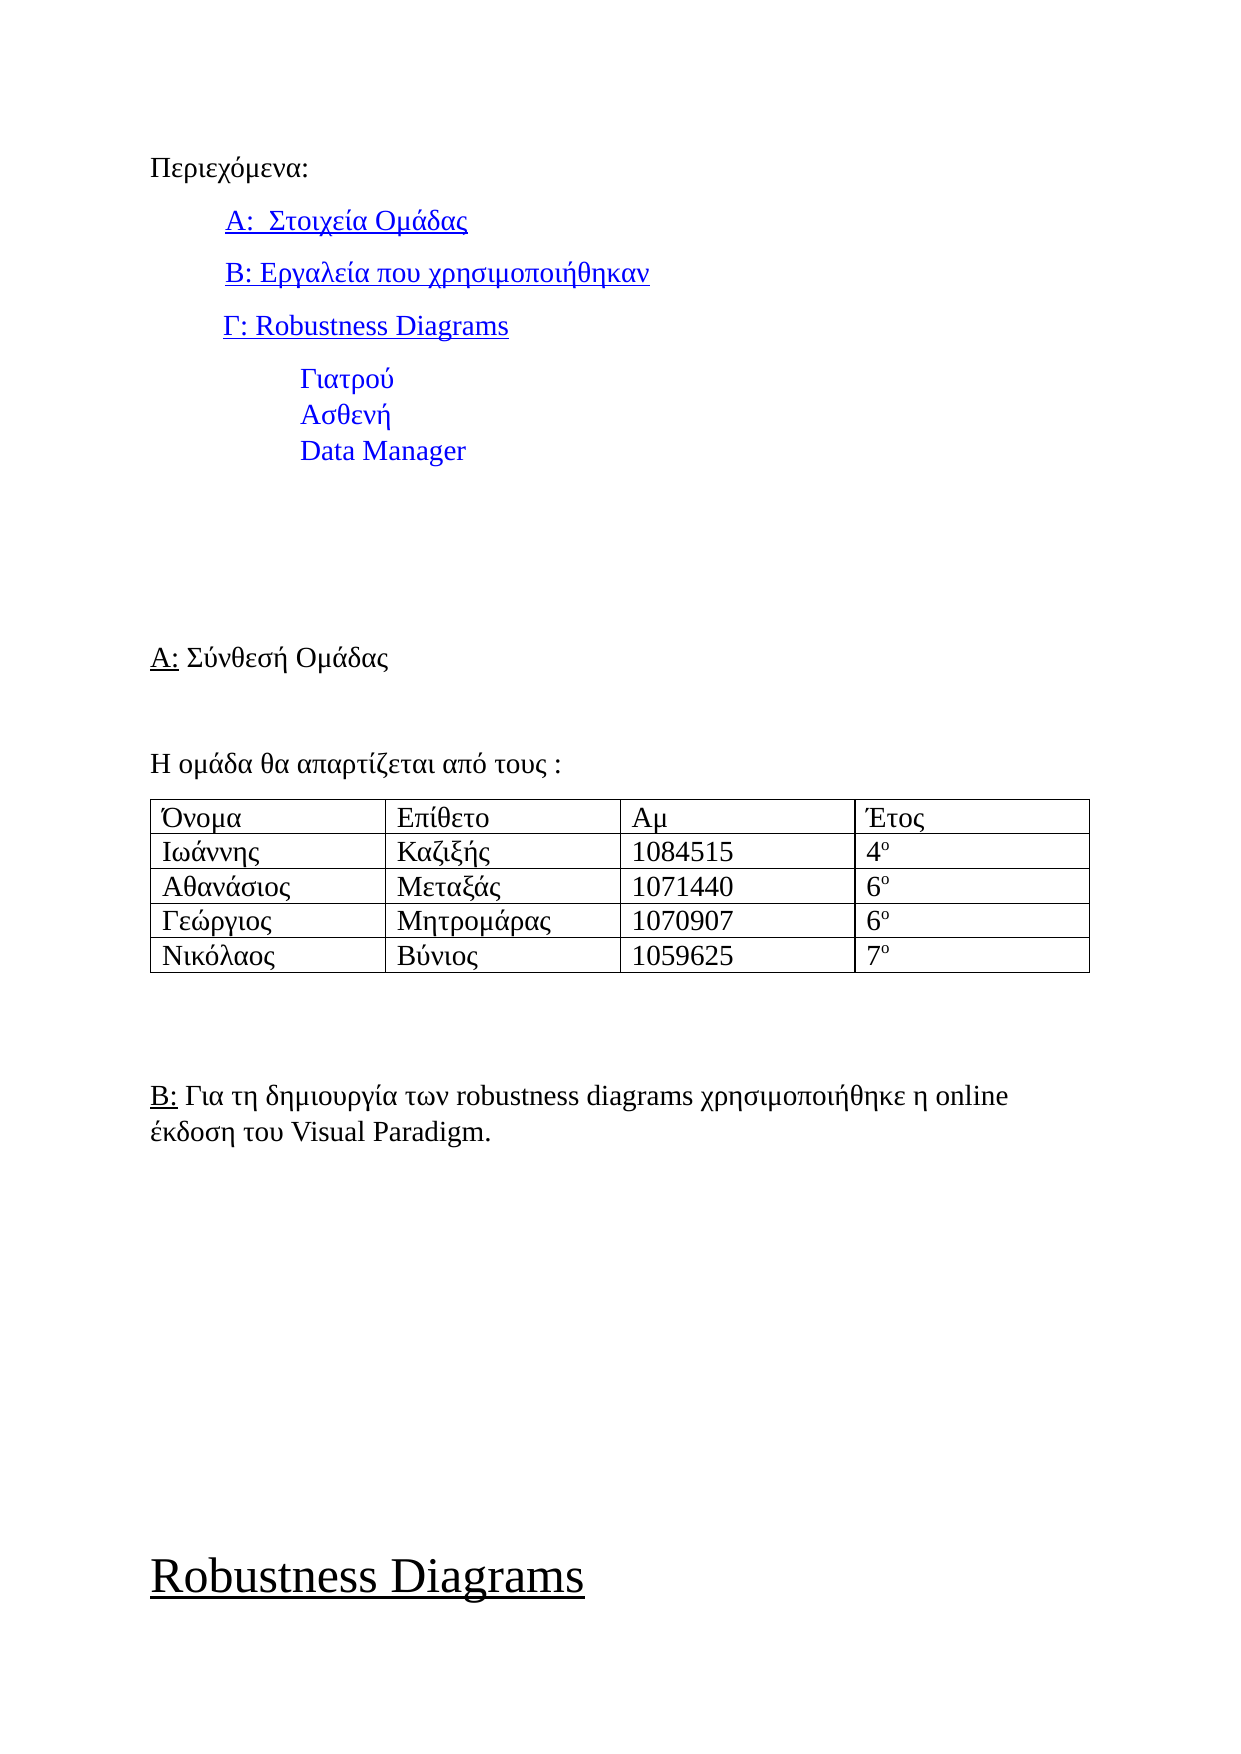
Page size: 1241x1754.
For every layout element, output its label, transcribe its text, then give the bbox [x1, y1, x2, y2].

text Γ: Robustness Diagrams [150, 308, 1090, 342]
table_cell 1070907 [621, 904, 854, 937]
text Β: Για τη δημιουργία των robustness diagrams χρησιμοποιήθηκε η online έκδοση του Visual Paradigm. [150, 1078, 1090, 1148]
table_header Επίθετο [386, 800, 620, 833]
table_cell Καζιξής [386, 834, 620, 868]
table_header Έτος [856, 800, 1089, 833]
table_cell 7ο [856, 938, 1089, 972]
table_cell 1071440 [621, 869, 854, 902]
text Γιατρού Ασθενή Data Manager [150, 361, 1090, 467]
table_cell Ιωάννης [151, 834, 385, 868]
text Robustness Diagrams [150, 1546, 1090, 1604]
table_cell Αθανάσιος [151, 869, 385, 902]
table_cell 6ο [856, 904, 1089, 937]
table_cell 1059625 [621, 938, 854, 972]
text Α: Στοιχεία Ομάδας [150, 203, 1090, 236]
table_cell Νικόλαος [151, 938, 385, 972]
table_header Αμ [621, 800, 854, 833]
text Περιεχόμενα: [150, 150, 1090, 183]
text Β: Εργαλεία που χρησιμοποιήθηκαν [150, 256, 1090, 289]
table_cell 1084515 [621, 834, 854, 868]
table_cell 4ο [856, 834, 1089, 868]
table_header Όνομα [151, 800, 385, 833]
table_cell 6ο [856, 869, 1089, 902]
text Η ομάδα θα απαρτίζεται από τους : [150, 746, 1090, 779]
table_cell Μεταξάς [386, 869, 620, 902]
text Α: Σύνθεσή Ομάδας [150, 640, 1090, 674]
table_cell Μητρομάρας [386, 904, 620, 937]
table_cell Γεώργιος [151, 904, 385, 937]
table_cell Βύνιος [386, 938, 620, 972]
